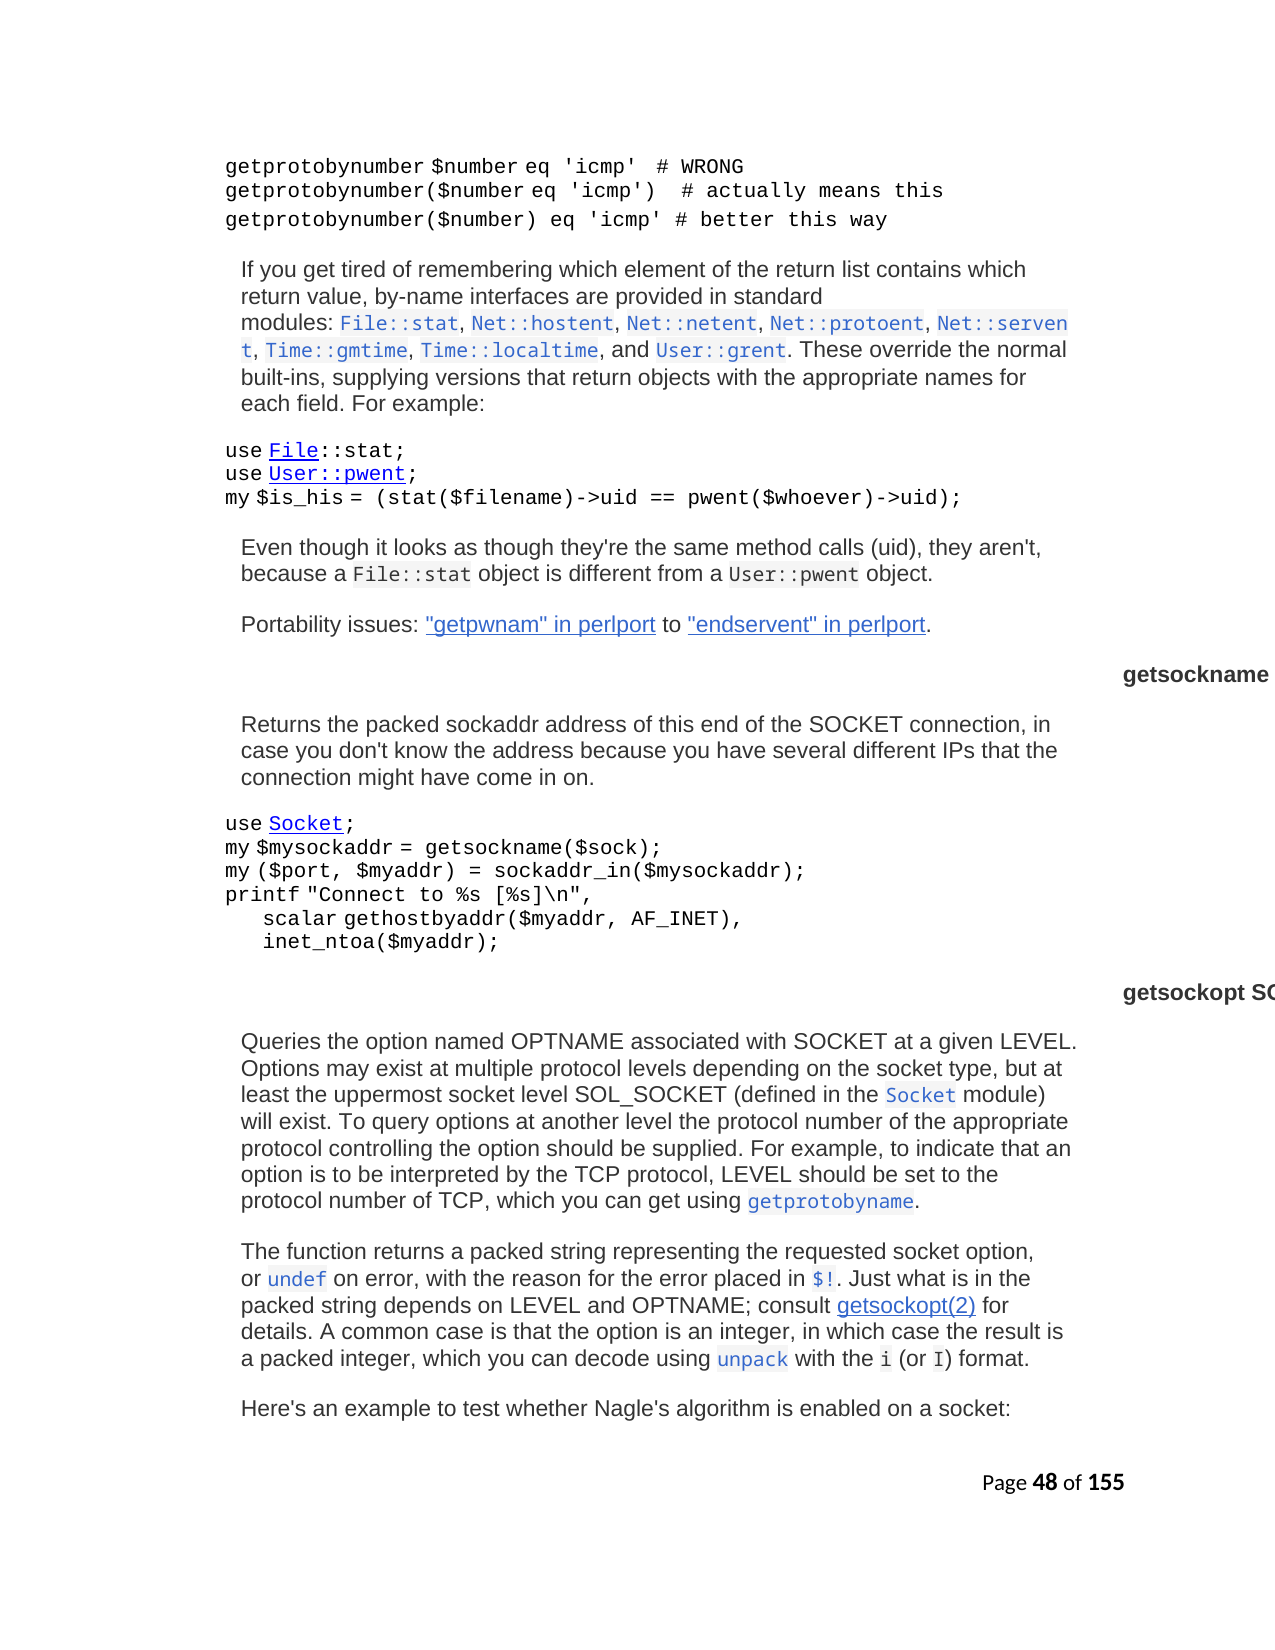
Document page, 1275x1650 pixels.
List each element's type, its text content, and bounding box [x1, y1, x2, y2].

table_header use Socket; my $mysockaddr = getsockname($sock); my ($port, $myaddr) = sockaddr_in($mysockaddr); printf "Connect to %s [%s]\n", scalar gethostbyaddr($myaddr, AF_INET), inet_ntoa($myaddr); [225, 813, 1275, 955]
text Portability issues: "getpwnam" in perlport to "endservent" in perlport. [241, 611, 1078, 637]
text Even though it looks as though they're the same method calls (uid), they aren't, because a File::stat object is different from a User::pwent object. [241, 534, 1078, 588]
text getsockopt SOCKET,LEVEL,OPTNAME [1123, 978, 1275, 1005]
table_header use File::stat; use User::pwent; my $is_his = (stat($filename)->uid == pwent($whoever)->uid); [225, 440, 1275, 511]
text Here's an example to test whether Nagle's algorithm is enabled on a socket: [241, 1395, 1078, 1422]
text Returns the packed sockaddr address of this end of the SOCKET connection, in case you don't know the address because you have several different IPs that the connection might have come in on. [241, 711, 1078, 790]
text If you get tired of remembering which element of the return list contains which return value, by-name interfaces are provided in standard modules: File::stat, Net::hostent, Net::netent, Net::protoent, Net::servent, Time::gmtime, Time::localtime, and User::grent. These override the normal built-ins, supplying versions that return objects with the appropriate names for each field. For example: [241, 256, 1078, 416]
text getsockname SOCKET [1123, 661, 1275, 687]
table_header getprotobynumber $number eq 'icmp' # WRONG getprotobynumber($number eq 'icmp') # actually means this getprotobynumber($number) eq 'icmp' # better this way [225, 150, 1275, 233]
text The function returns a packed string representing the requested socket option, or undef on error, with the reason for the error placed in $!. Just what is in the packed string depends on LEVEL and OPTNAME; consult getsockopt(2) for details. A common case is that the option is an integer, in which case the result is a packed integer, which you can decode using unpack with the i (or I) format. [241, 1238, 1078, 1372]
text Queries the option named OPTNAME associated with SOCKET at a given LEVEL. Options may exist at multiple protocol levels depending on the socket type, but at least the uppermost socket level SOL_SOCKET (defined in the Socket module) will exist. To query options at another level the protocol number of the appropriate protocol controlling the option should be supplied. For example, to indicate that an option is to be interpreted by the TCP protocol, LEVEL should be set to the protocol number of TCP, which you can get using getprotobyname. [241, 1028, 1078, 1215]
